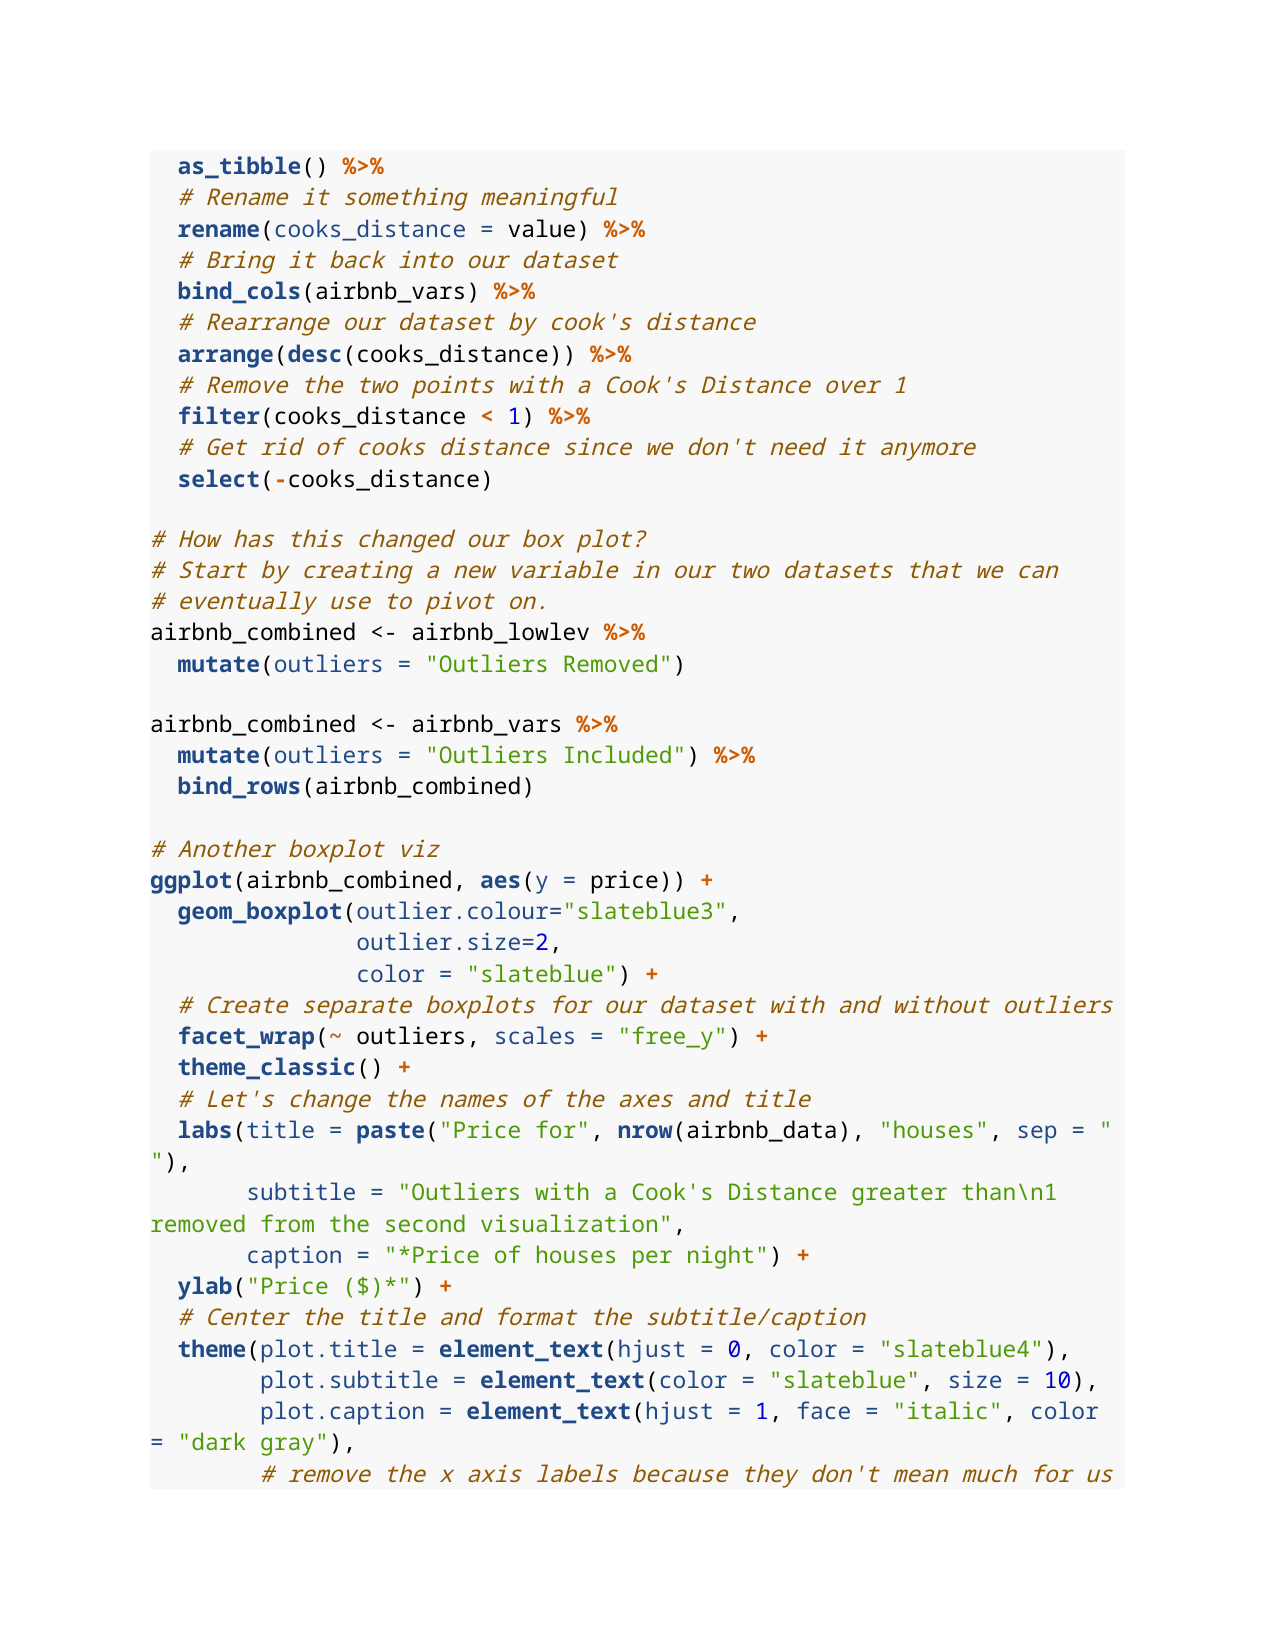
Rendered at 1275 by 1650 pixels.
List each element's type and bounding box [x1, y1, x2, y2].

text [150, 150, 1125, 1489]
